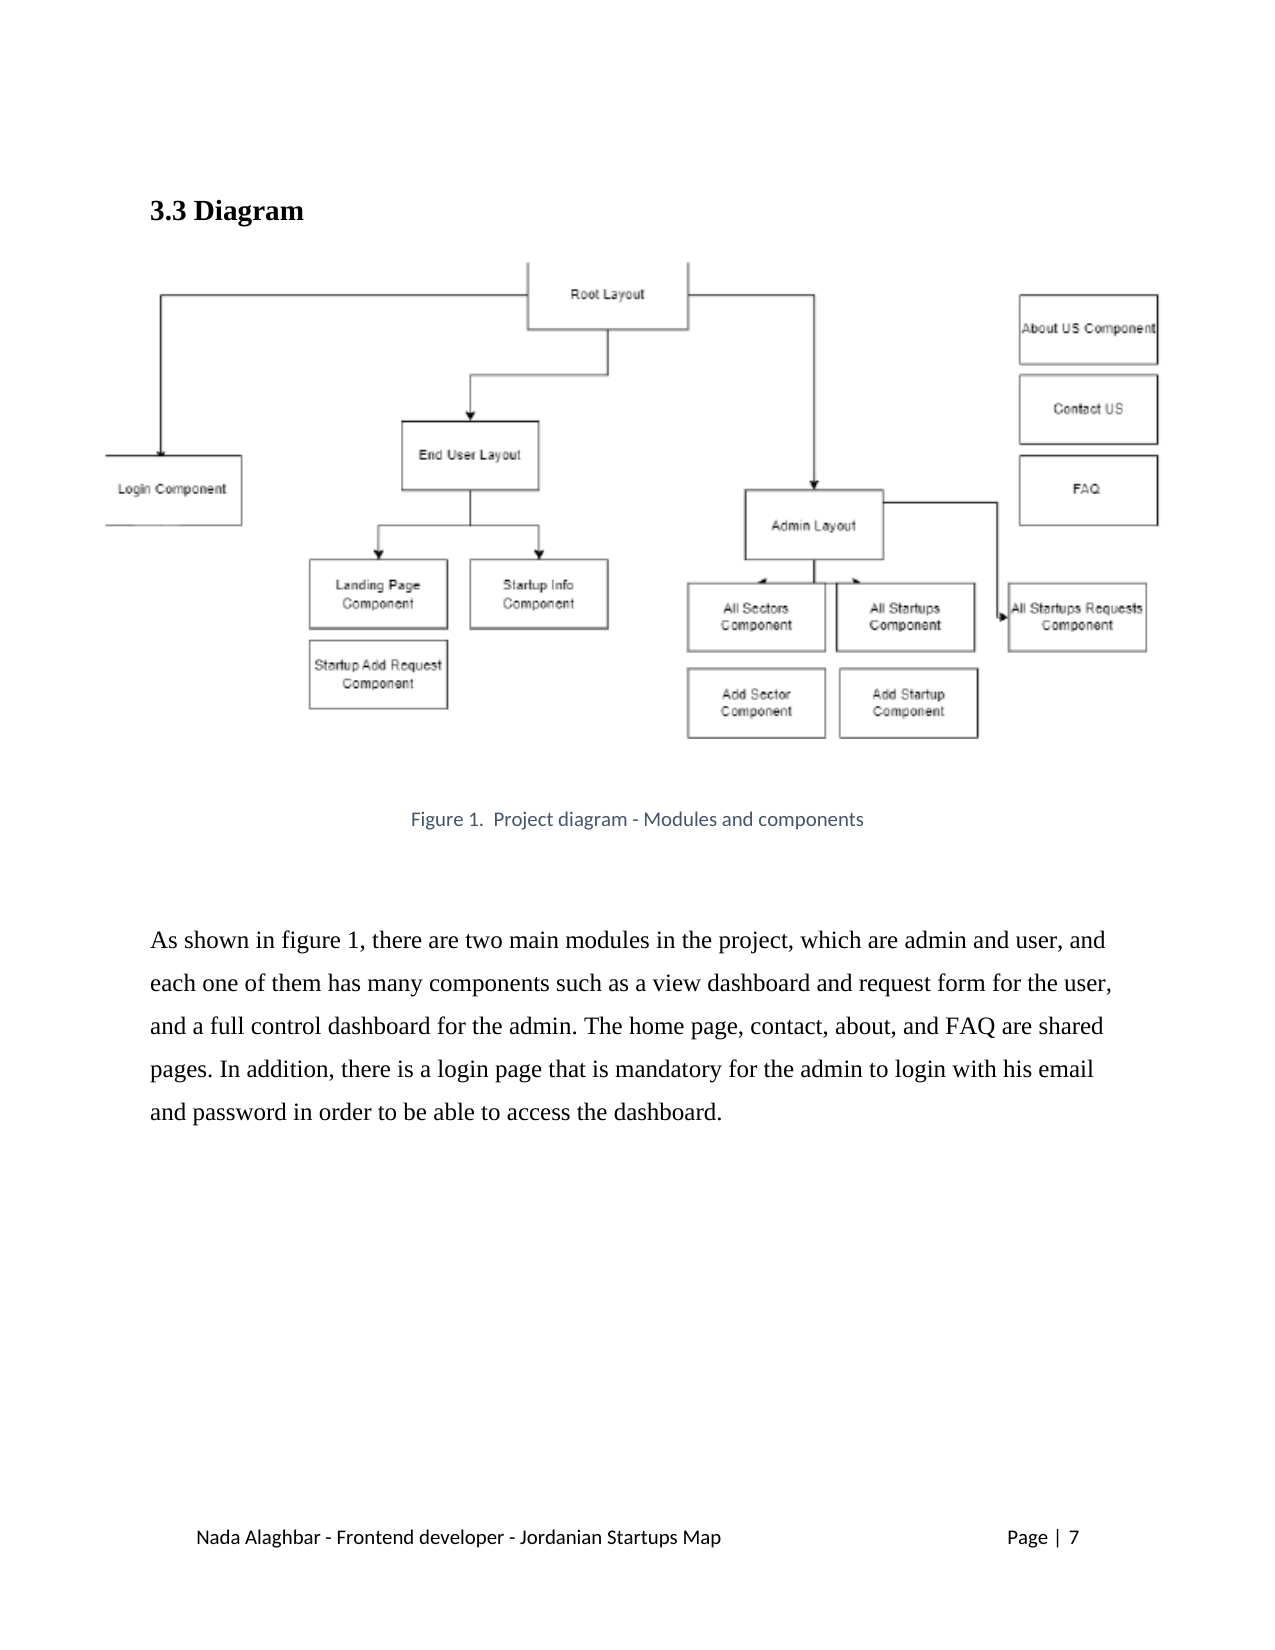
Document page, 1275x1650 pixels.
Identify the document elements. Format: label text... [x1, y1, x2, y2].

text Figure 1. Project diagram - Modules and components [150, 807, 1125, 832]
picture [105, 262, 1170, 739]
text As shown in figure 1, there are two main modules in the project, which are admin and user, and each one of them has many components such as a view dashboard and request form for the user, and a full control dashboard for the admin. The home page, contact, about, and FAQ are shared pages. In addition, there is a login page that is mandatory for the admin to login with his email and password in order to be able to access the dashboard. [150, 925, 1125, 1126]
text 3.3 Diagram [150, 193, 1125, 227]
